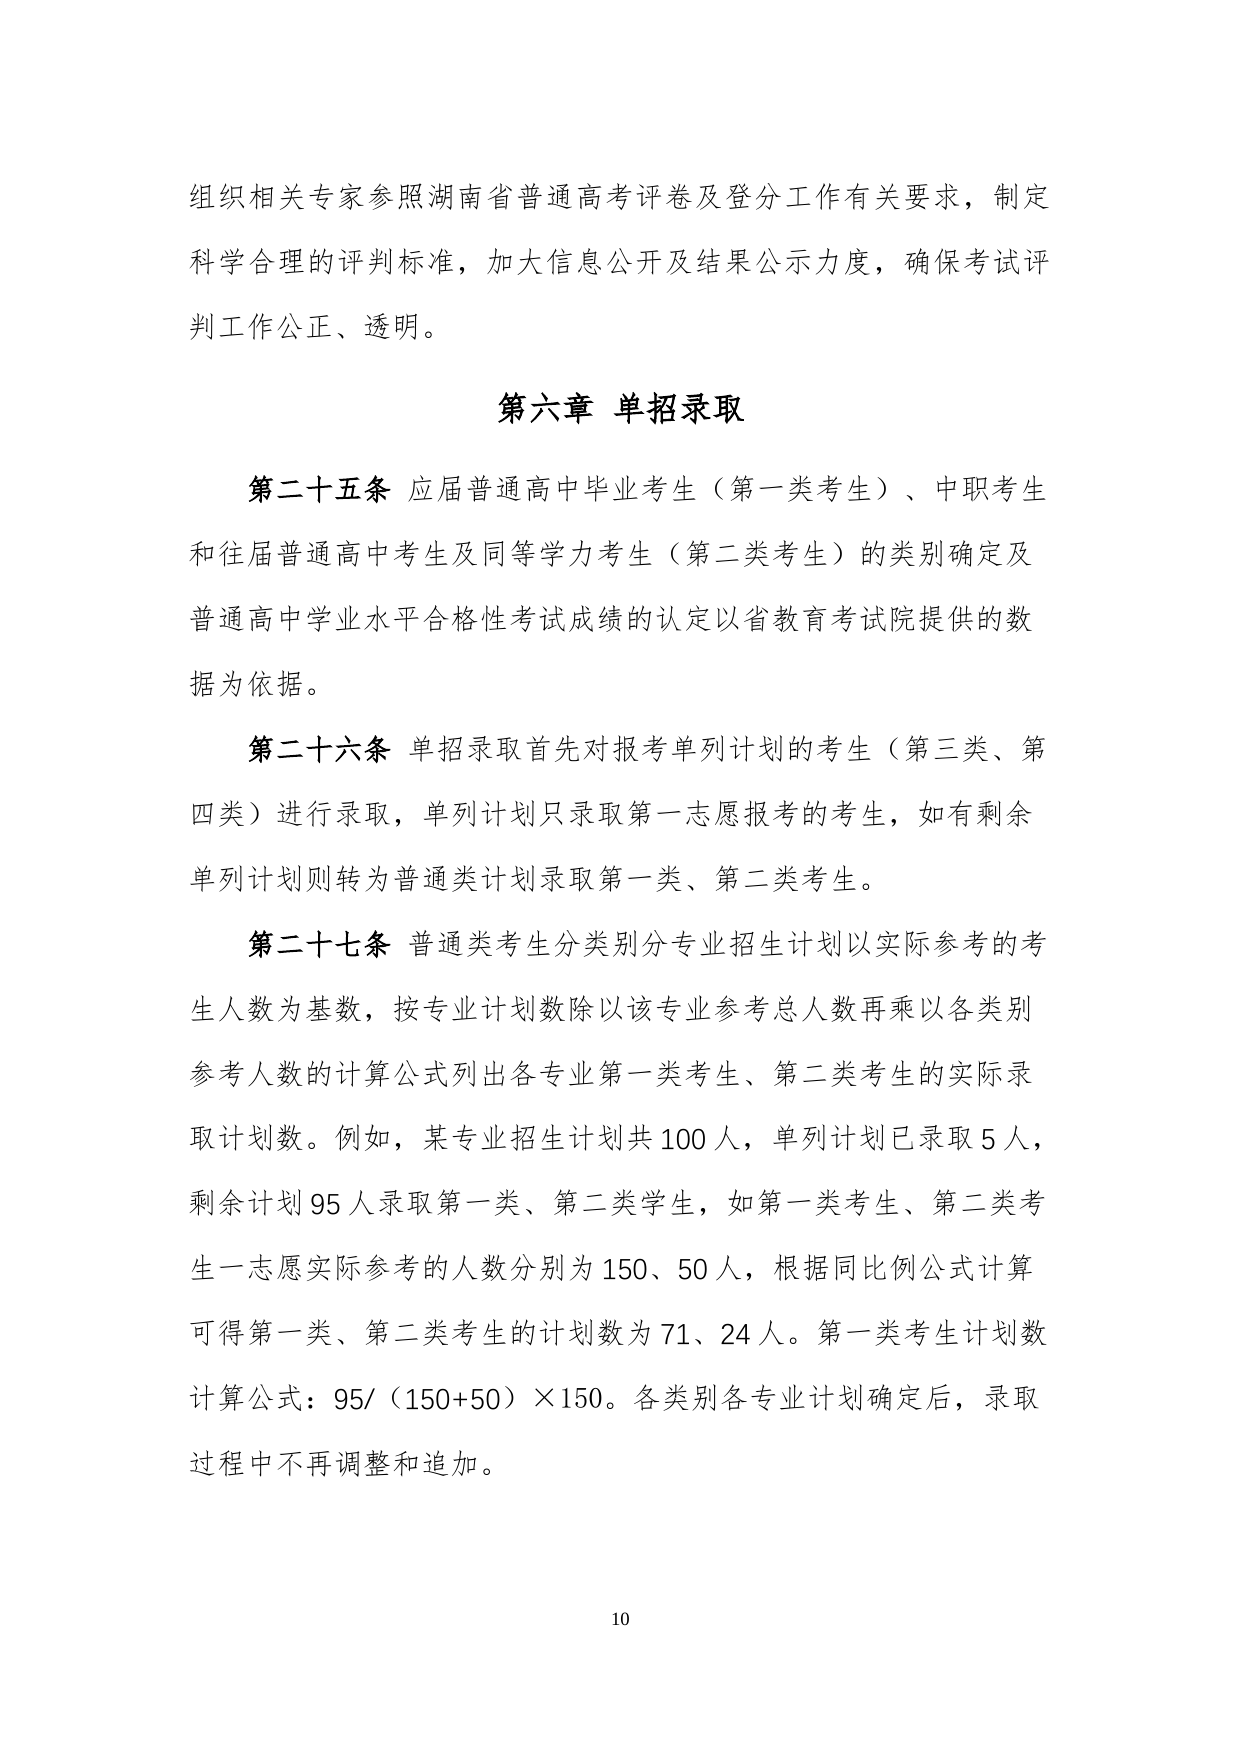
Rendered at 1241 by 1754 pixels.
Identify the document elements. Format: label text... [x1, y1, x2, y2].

list 第二十七条 普通类考生分类别分专业招生计划以实际参考的考生人数为基数，按专业计划数除以该专业参考总人数再乘以各类别参考人数的计算公式列出各专业第一类考生、第二类考生的实际录取计划数。例如，某专业招生计划共100人，单列计划已录取5人，剩余计划95人录取第一类、第二类学生，如第一类考生、第二类考生一志愿实际参考的人数分别为150、50人，根据同比例公式计算可得第一类、第二类考生的计划数为71、24人。第一类考生计划数计算公式：95/（150+50）×150。各类别各专业计划确定后，录取过程中不再调整和追加。 [187, 909, 1053, 1494]
list 第二十五条 应届普通高中毕业考生（第一类考生）、中职考生和往届普通高中考生及同等学力考生（第二类考生）的类别确定及普通高中学业水平合格性考试成绩的认定以省教育考试院提供的数据为依据。 [187, 454, 1053, 714]
list 单招录取 [187, 373, 1053, 438]
list 第二十六条 单招录取首先对报考单列计划的考生（第三类、第四类）进行录取，单列计划只录取第一志愿报考的考生，如有剩余单列计划则转为普通类计划录取第一类、第二类考生。 [187, 714, 1053, 909]
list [187, 162, 1053, 357]
